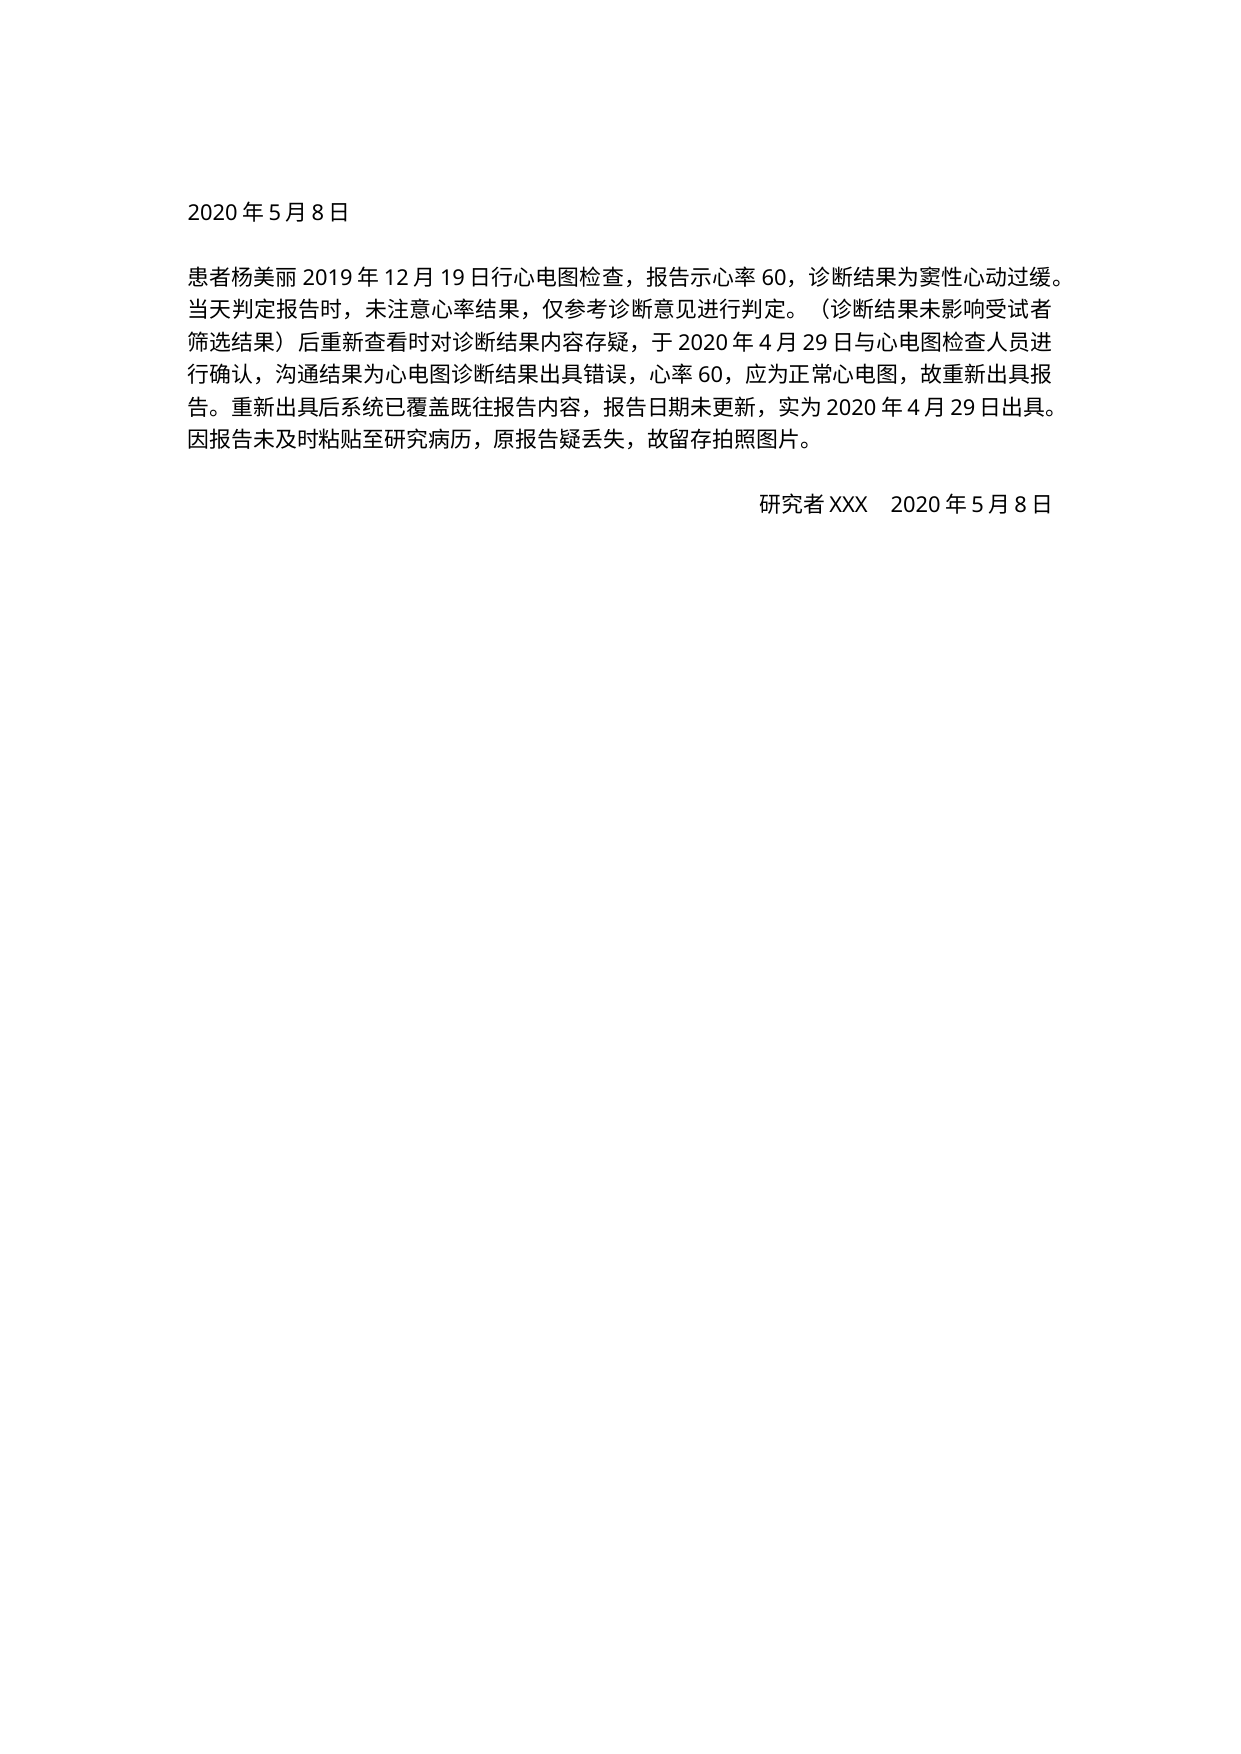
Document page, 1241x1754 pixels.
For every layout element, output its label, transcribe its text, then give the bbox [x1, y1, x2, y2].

text 研究者XXX 2020年5月8日 [187, 487, 1053, 519]
text 2020年5月8日 [187, 194, 1053, 227]
text 因报告未及时粘贴至研究病历，原报告疑丢失，故留存拍照图片。 [187, 422, 1053, 454]
text 患者杨美丽2019年12月19日行心电图检查，报告示心率60，诊断结果为窦性心动过缓。当天判定报告时，未注意心率结果，仅参考诊断意见进行判定。（诊断结果未影响受试者筛选结果）后重新查看时对诊断结果内容存疑，于2020年4月29日与心电图检查人员进行确认，沟通结果为心电图诊断结果出具错误，心率60，应为正常心电图，故重新出具报告。重新出具后系统已覆盖既往报告内容，报告日期未更新，实为2020年4月29日出具。 [187, 259, 1053, 422]
